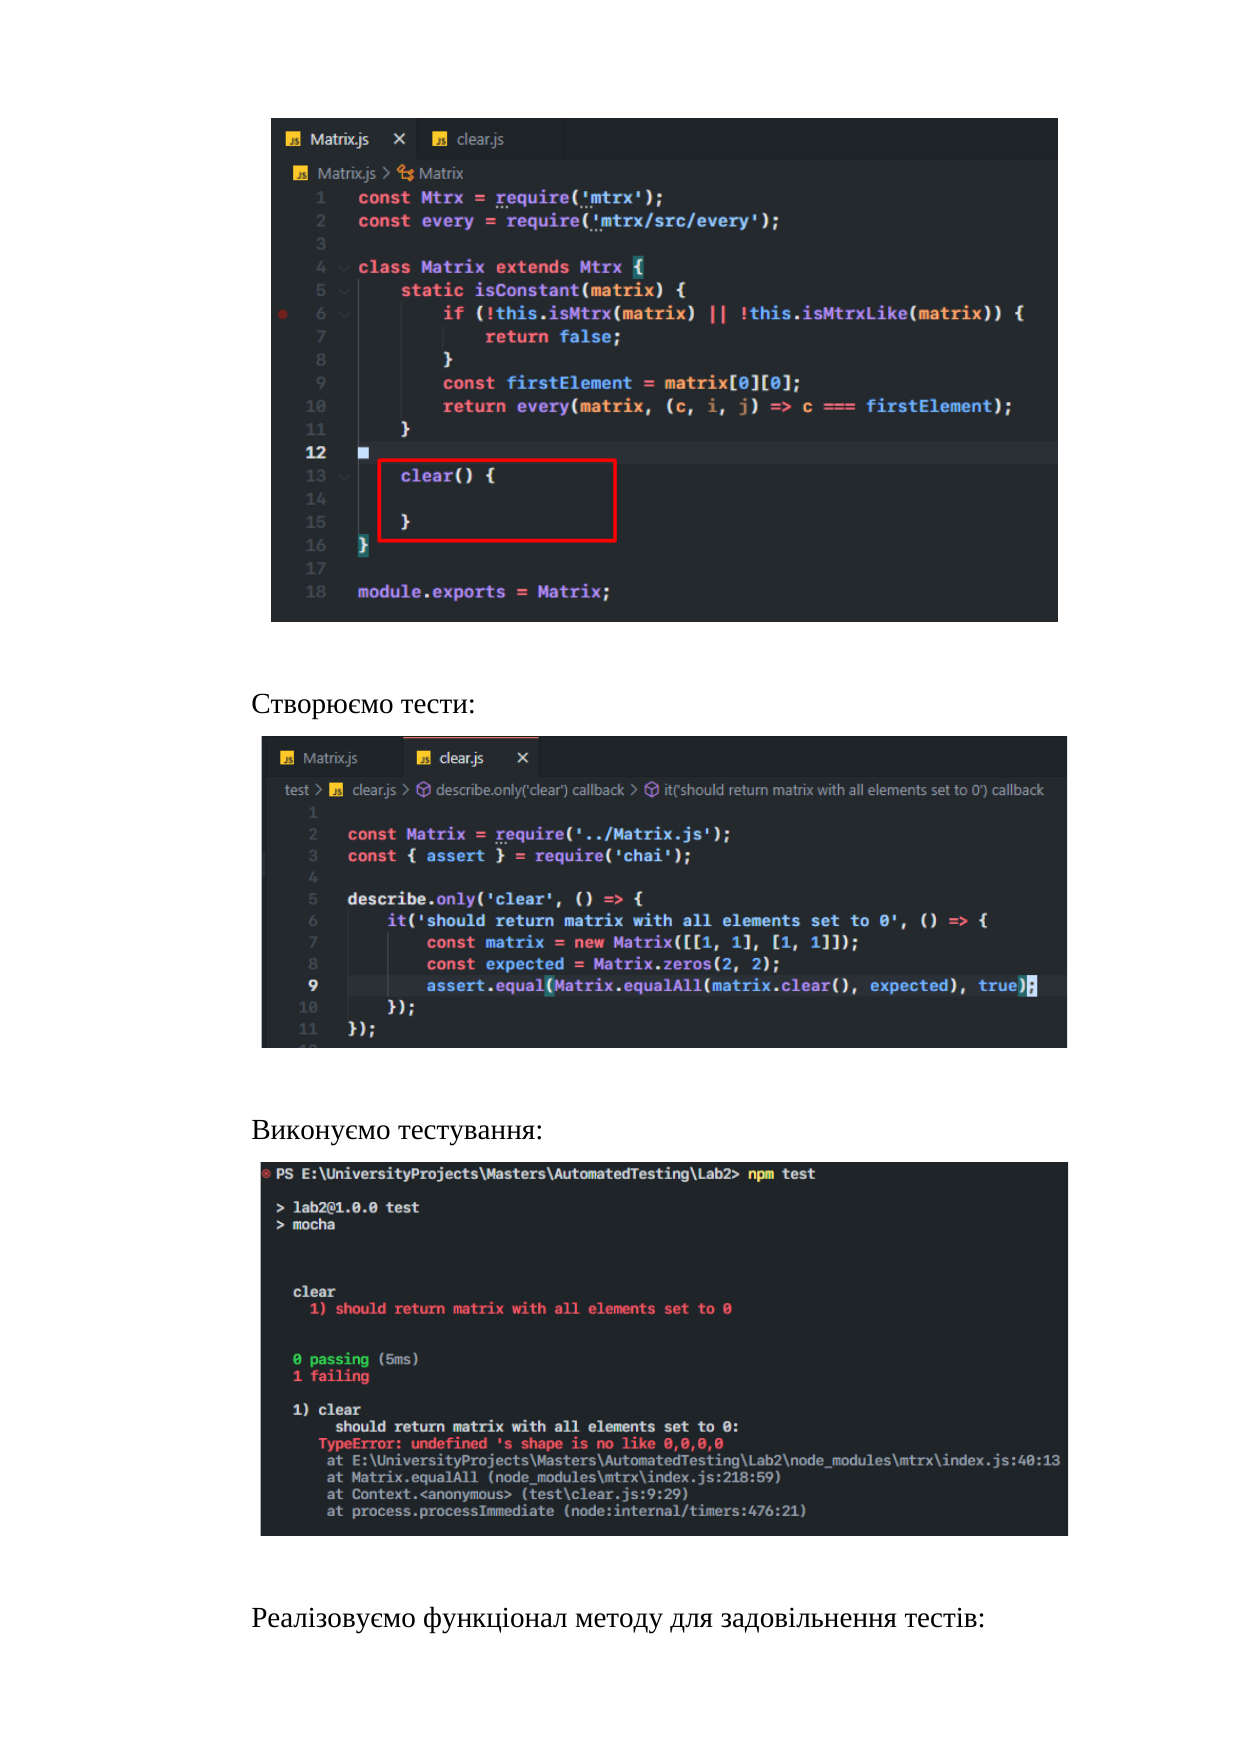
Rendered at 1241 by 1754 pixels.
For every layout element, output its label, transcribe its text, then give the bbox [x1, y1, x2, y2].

picture [260, 1162, 1069, 1536]
picture [271, 118, 1058, 622]
text Створюємо тести: [177, 686, 1152, 720]
picture [261, 736, 1068, 1048]
text Реалізовуємо функціонал методу для задовільнення тестів: [177, 1600, 1152, 1634]
text Виконуємо тестування: [177, 1112, 1152, 1146]
